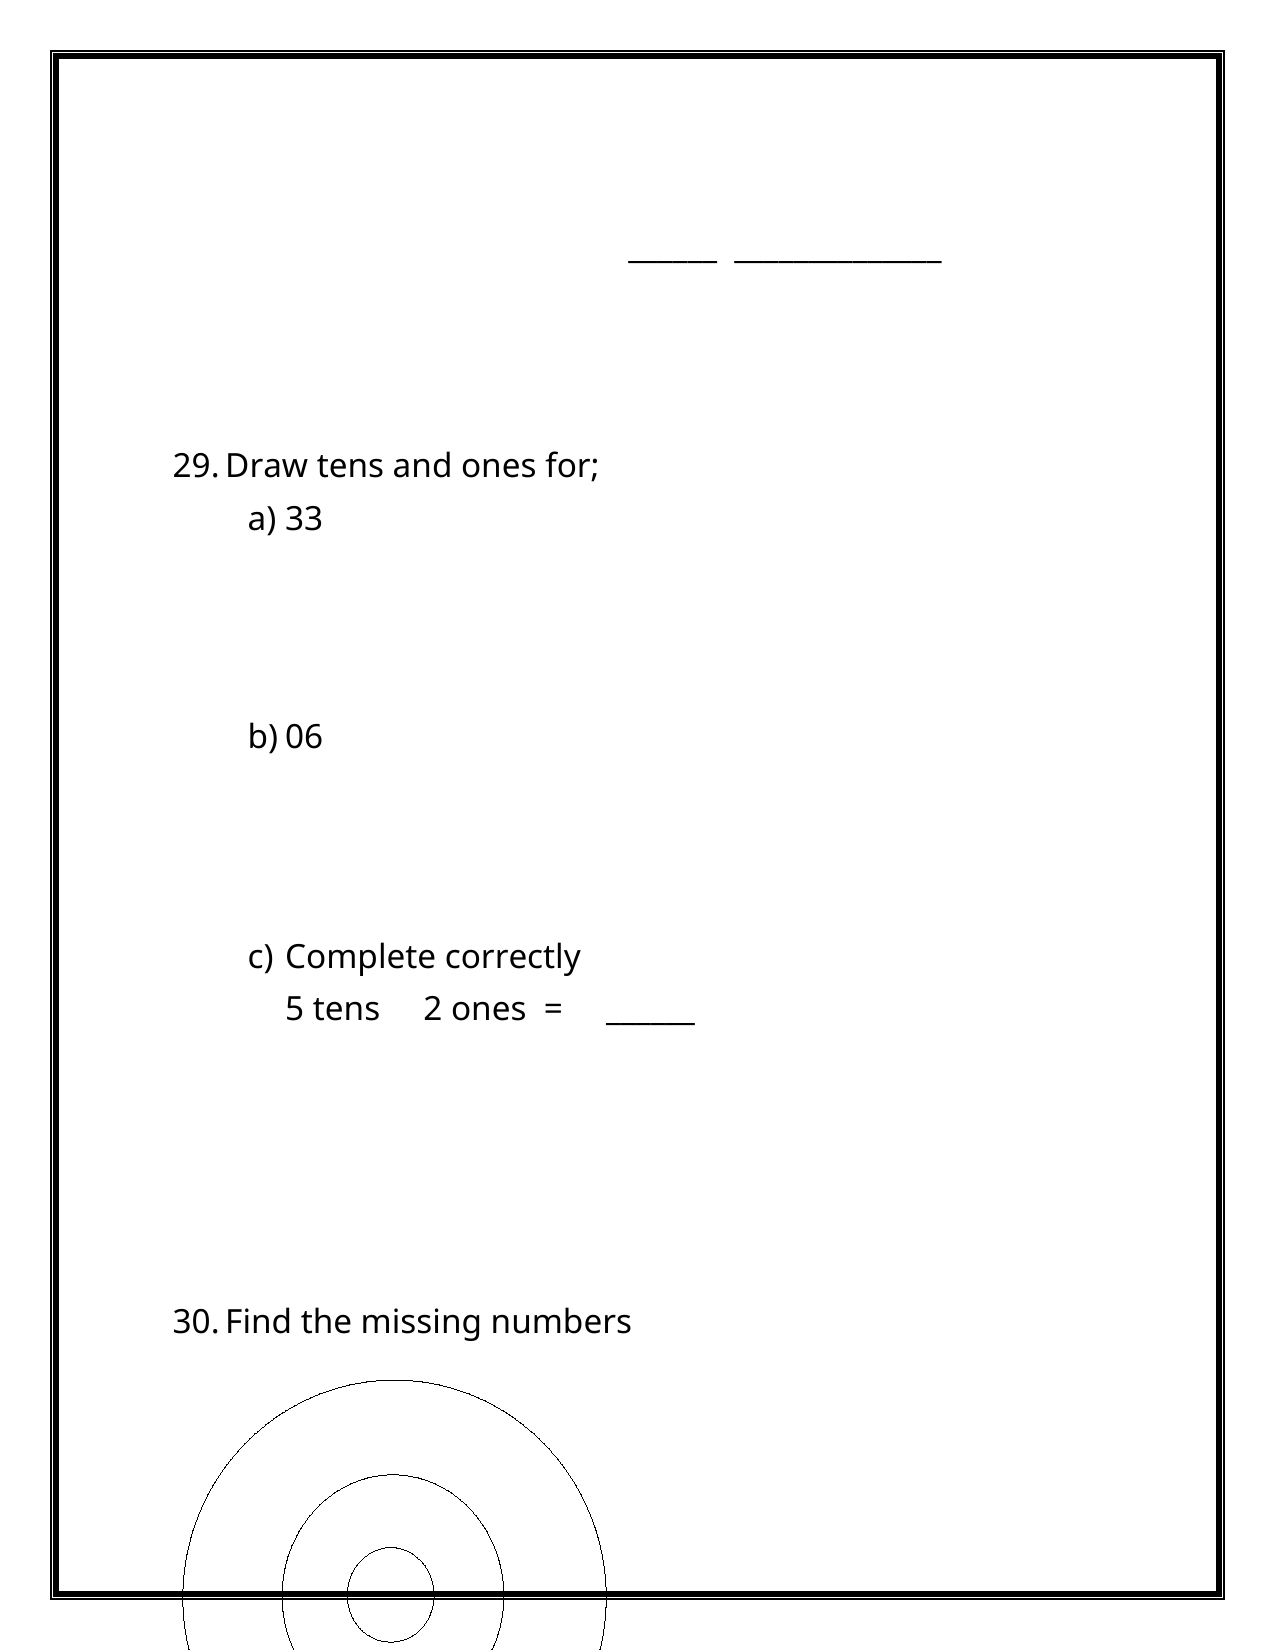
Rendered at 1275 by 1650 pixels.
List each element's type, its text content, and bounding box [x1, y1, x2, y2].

list ______ ______________ [150, 223, 1125, 268]
list Draw tens and ones for; [172, 442, 1125, 487]
list 5 tens 2 ones = ______ [285, 984, 1125, 1030]
list Complete correctly [247, 932, 1125, 978]
list 06 [247, 713, 1125, 759]
list 33 [247, 494, 1125, 540]
list Find the missing numbers [172, 1298, 1125, 1343]
